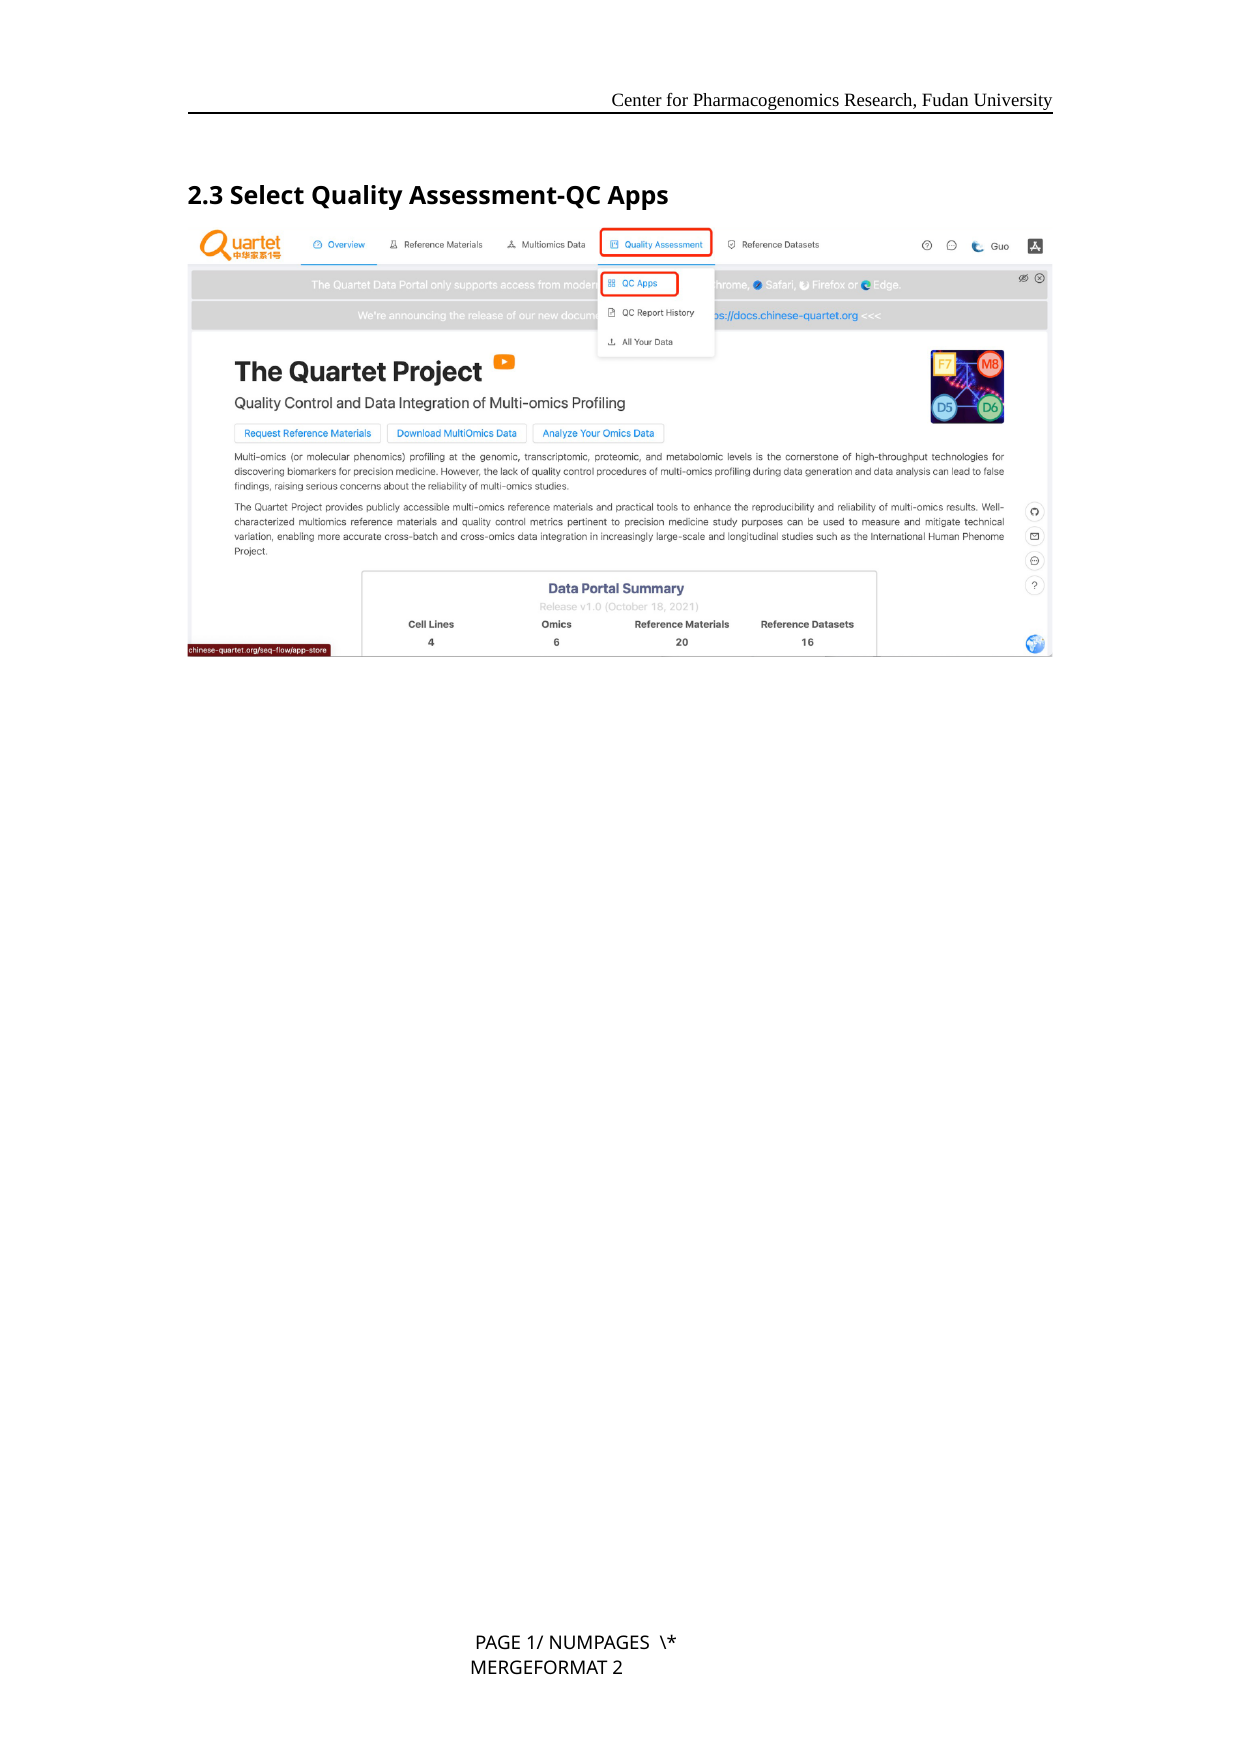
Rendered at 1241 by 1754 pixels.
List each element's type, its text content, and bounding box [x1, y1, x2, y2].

subtitle 2.3 Select Quality Assessment-QC Apps [187, 162, 1053, 227]
picture [187, 227, 1053, 657]
